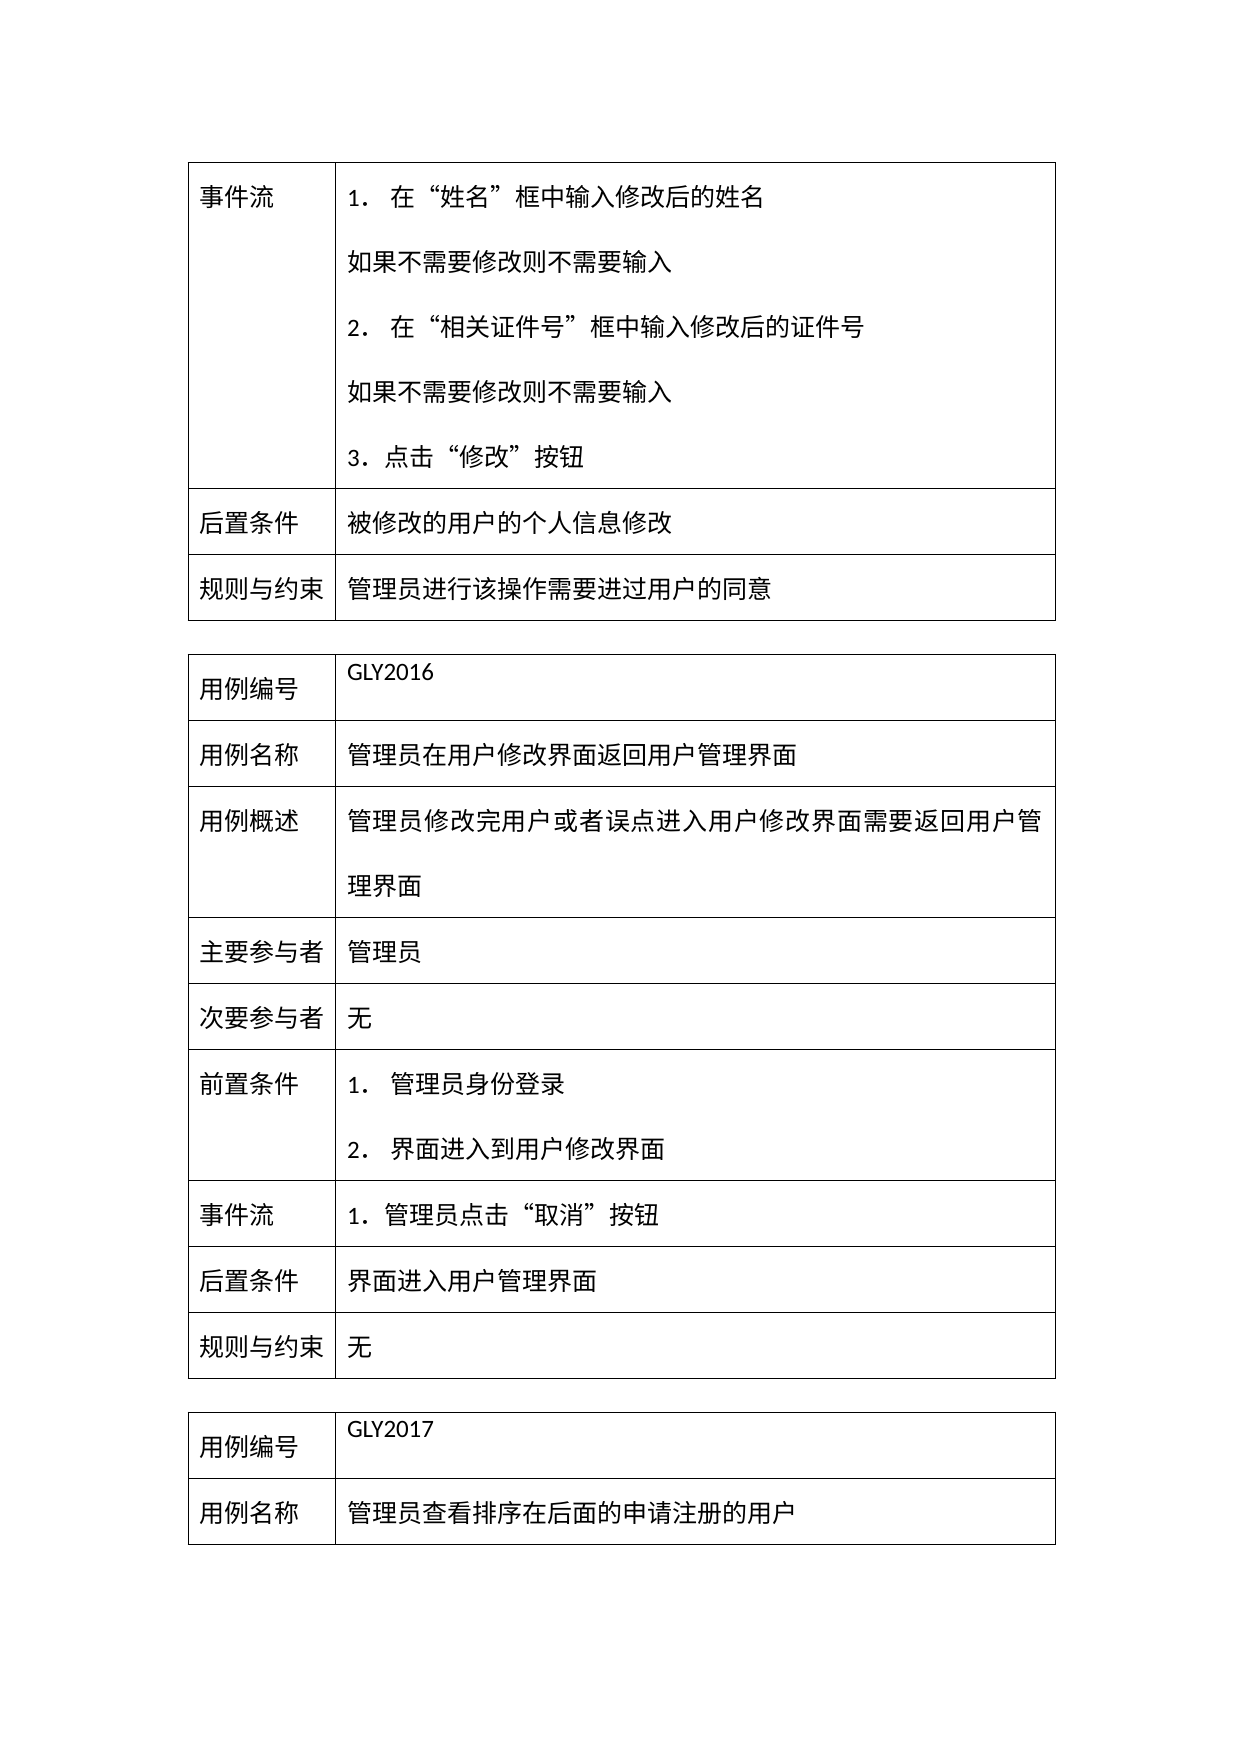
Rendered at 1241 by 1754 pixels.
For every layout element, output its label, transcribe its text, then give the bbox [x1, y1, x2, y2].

table_cell 管理员 [336, 918, 1055, 983]
table_cell 前置条件 [189, 1050, 335, 1180]
table_cell 被修改的用户的个人信息修改 [336, 489, 1055, 554]
table_cell 管理员进行该操作需要进过用户的同意 [336, 555, 1055, 620]
table_header GLY2017 [336, 1413, 1055, 1478]
table_cell 事件流 [189, 163, 335, 488]
table_cell 管理员身份登录 界面进入到用户修改界面 [336, 1050, 1055, 1180]
table_cell 在“姓名”框中输入修改后的姓名 如果不需要修改则不需要输入 在“相关证件号”框中输入修改后的证件号 如果不需要修改则不需要输入 3．点击“修改”按钮 [336, 163, 1055, 488]
table_cell 管理员在用户修改界面返回用户管理界面 [336, 721, 1055, 786]
table_cell 无 [336, 984, 1055, 1049]
table_cell 次要参与者 [189, 984, 335, 1049]
table_cell 1．管理员点击“取消”按钮 [336, 1181, 1055, 1246]
table_cell 管理员查看排序在后面的申请注册的用户 [336, 1479, 1055, 1544]
table_cell 规则与约束 [189, 1313, 335, 1378]
table_cell 用例名称 [189, 1479, 335, 1544]
table_cell 用例概述 [189, 787, 335, 917]
table_cell 无 [336, 1313, 1055, 1378]
table_cell 用例名称 [189, 721, 335, 786]
table_cell 管理员修改完用户或者误点进入用户修改界面需要返回用户管理界面 [336, 787, 1055, 917]
table_header 用例编号 [189, 1413, 335, 1478]
table_header 用例编号 [189, 655, 335, 720]
table_cell 规则与约束 [189, 555, 335, 620]
table_cell 界面进入用户管理界面 [336, 1247, 1055, 1312]
table_cell 事件流 [189, 1181, 335, 1246]
table_cell 后置条件 [189, 489, 335, 554]
table_header GLY2016 [336, 655, 1055, 720]
table_cell 后置条件 [189, 1247, 335, 1312]
table_cell 主要参与者 [189, 918, 335, 983]
